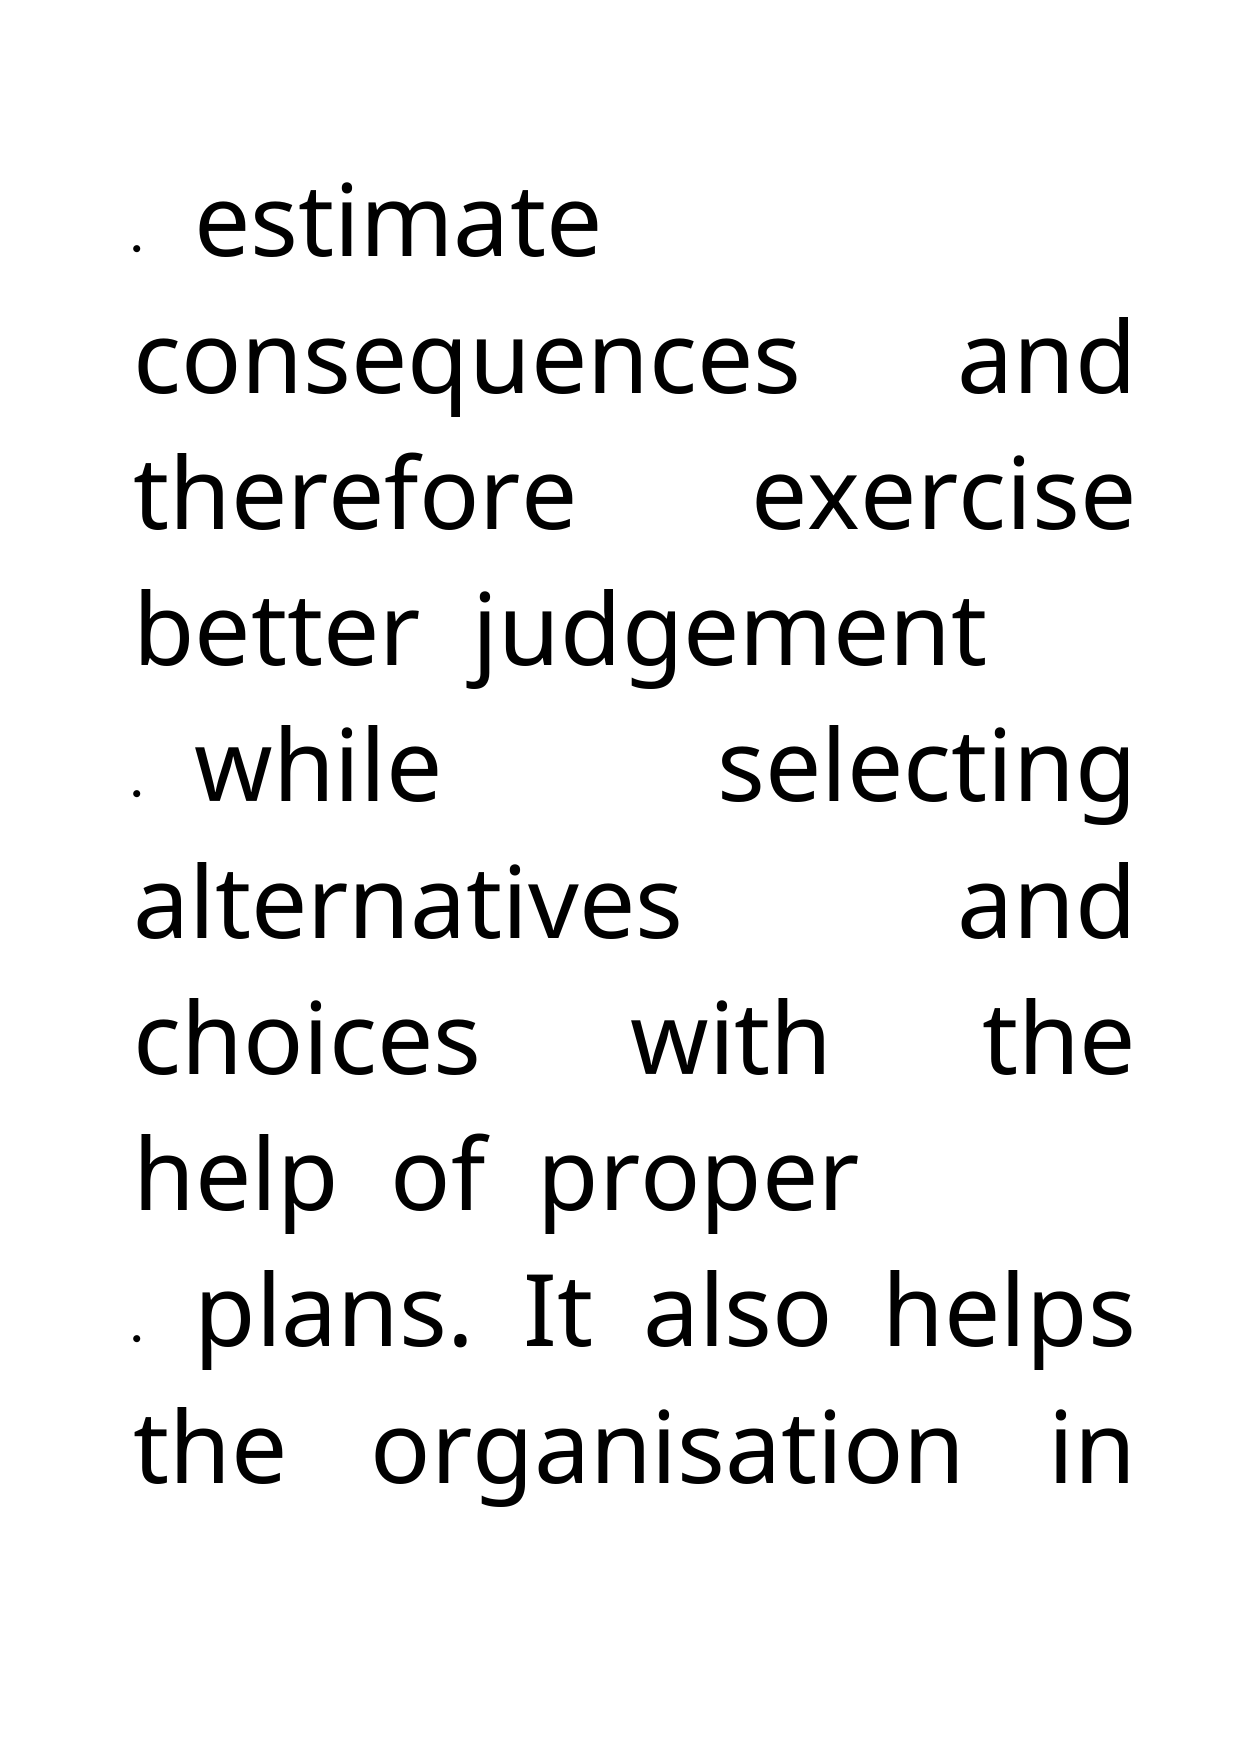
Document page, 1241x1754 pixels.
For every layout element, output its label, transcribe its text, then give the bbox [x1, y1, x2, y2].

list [133, 1240, 1137, 1512]
list while selecting alternatives and choices with the help of proper [133, 695, 1137, 1240]
list estimate consequences and therefore exercise better judgement [133, 150, 1137, 695]
